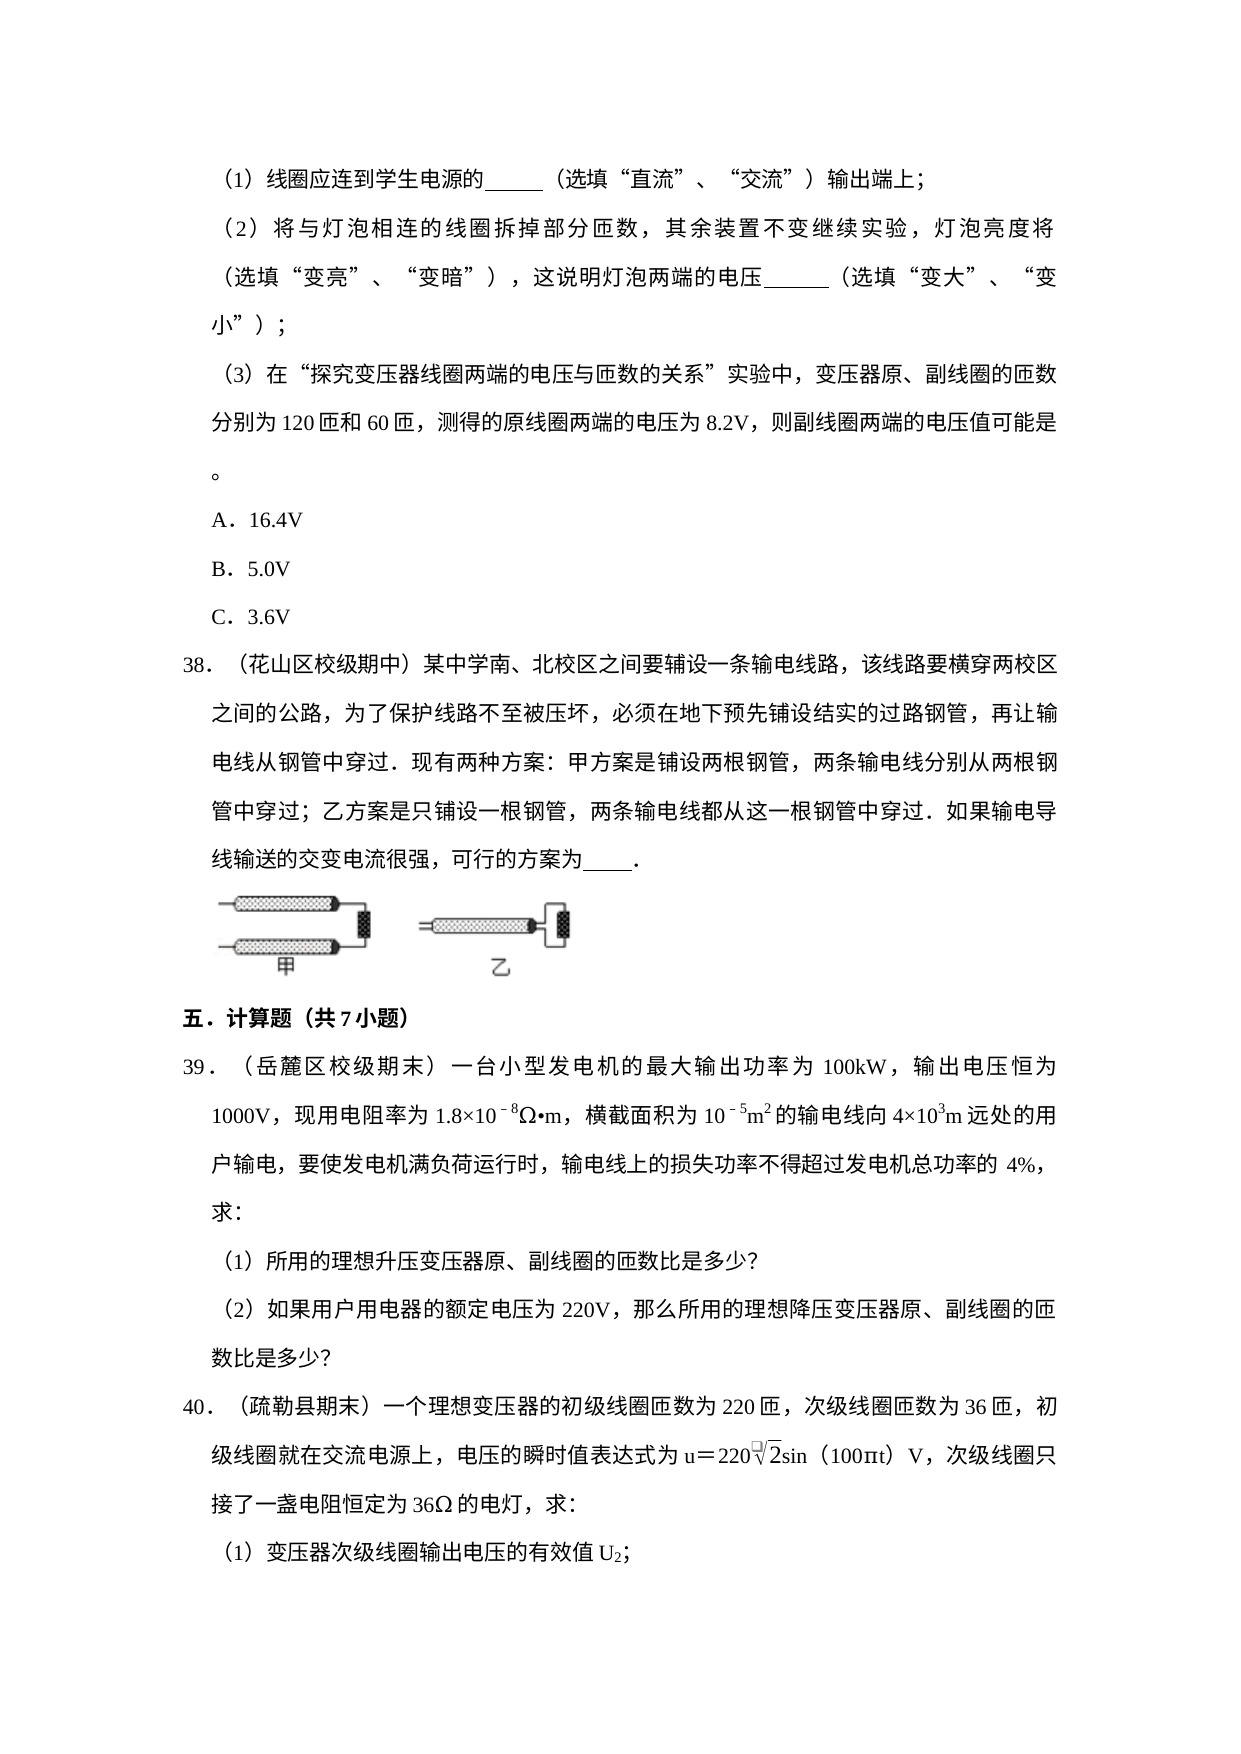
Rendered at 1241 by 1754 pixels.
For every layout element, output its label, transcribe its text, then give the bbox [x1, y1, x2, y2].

text B．5.0V [211, 550, 1058, 583]
text （3）在“探究变压器线圈两端的电压与匝数的关系”实验中，变压器原、副线圈的匝数分别为120匝和60匝，测得的原线圈两端的电压为8.2V，则副线圈两端的电压值可能是 。 [211, 356, 1058, 486]
text 38．（花山区校级期中）某中学南、北校区之间要辅设一条输电线路，该线路要横穿两校区之间的公路，为了保护线路不至被压坏，必须在地下预先铺设结实的过路钢管，再让输电线从钢管中穿过．现有两种方案：甲方案是铺设两根钢管，两条输电线分别从两根钢管中穿过；乙方案是只铺设一根钢管，两条输电线都从这一根钢管中穿过．如果输电导线输送的交变电流很强，可行的方案为 ． [183, 647, 1058, 874]
text 40．（疏勒县期末）一个理想变压器的初级线圈匝数为220匝，次级线圈匝数为36匝，初级线圈就在交流电源上，电压的瞬时值表达式为u＝220sin（100πt）V，次级线圈只接了一盏电阻恒定为36Ω的电灯，求： [183, 1389, 1058, 1519]
text （2）如果用户用电器的额定电压为220V，那么所用的理想降压变压器原、副线圈的匝数比是多少？ [211, 1292, 1058, 1373]
text （1）变压器次级线圈输出电压的有效值U2； [211, 1534, 1058, 1567]
text A．16.4V [211, 502, 1058, 534]
text （2）将与灯泡相连的线圈拆掉部分匝数，其余装置不变继续实验，灯泡亮度将 （选填“变亮”、“变暗”），这说明灯泡两端的电压 （选填“变大”、“变小”）； [211, 210, 1058, 340]
text C．3.6V [211, 599, 1058, 631]
text （1）所用的理想升压变压器原、副线圈的匝数比是多少？ [211, 1243, 1058, 1276]
picture [211, 890, 575, 981]
text 五．计算题（共7小题） [183, 1000, 1058, 1033]
text 39．（岳麓区校级期末）一台小型发电机的最大输出功率为100kW，输出电压恒为1000V，现用电阻率为1.8×10﹣8Ω•m，横截面积为10﹣5m2的输电线向4×103m远处的用户输电，要使发电机满负荷运行时，输电线上的损失功率不得超过发电机总功率的4%，求： [183, 1049, 1058, 1227]
text （1）线圈应连到学生电源的 （选填“直流”、“交流”）输出端上； [211, 162, 1058, 194]
